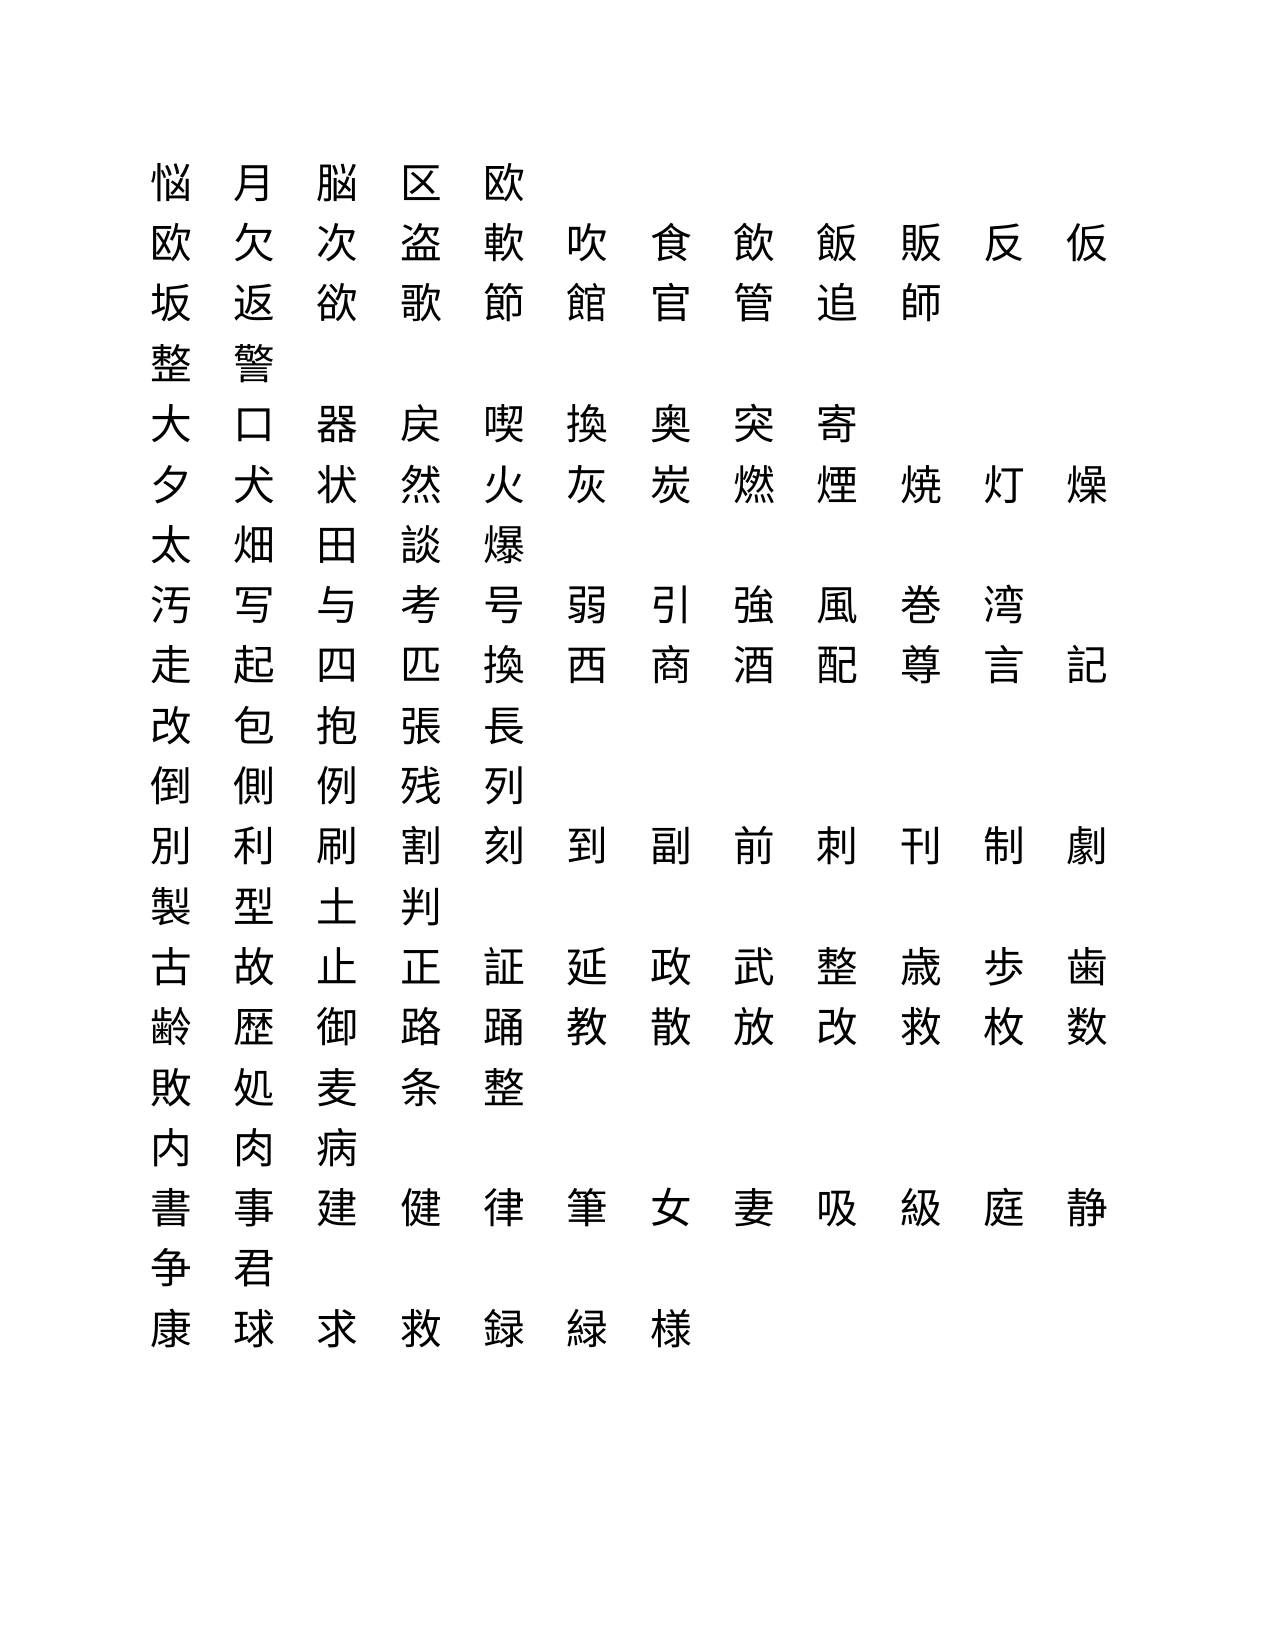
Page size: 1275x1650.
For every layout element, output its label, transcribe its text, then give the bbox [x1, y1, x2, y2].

text 大 口 器 戻 喫 換 奥 突 寄 [150, 391, 1125, 452]
text 康 球 求 救 録 緑 様 [150, 1296, 1125, 1384]
text 別 利 刷 割 刻 到 副 前 刺 刊 制 劇 製 型 土 判 [150, 813, 1125, 934]
text 欧 欠 次 盗 軟 吹 食 飲 飯 販 反 仮 坂 返 欲 歌 節 館 官 管 追 師 [150, 210, 1125, 331]
text 古 故 止 正 証 延 政 武 整 歳 歩 歯 齢 歴 御 路 踊 教 散 放 改 救 枚 数 敗 処 麦 条 整 [150, 934, 1125, 1115]
text 書 事 建 健 律 筆 女 妻 吸 級 庭 静 争 君 [150, 1175, 1125, 1296]
text 倒 側 例 残 列 [150, 753, 1125, 813]
text 走 起 四 匹 換 西 商 酒 配 尊 言 記 改 包 抱 張 長 [150, 632, 1125, 753]
text 汚 写 与 考 号 弱 引 強 風 巻 湾 [150, 572, 1125, 632]
text 整 警 [150, 331, 1125, 391]
text 夕 犬 状 然 火 灰 炭 燃 煙 焼 灯 燥 太 畑 田 談 爆 [150, 452, 1125, 572]
text 悩 月 脳 区 欧 [150, 150, 1125, 210]
text 内 肉 病 [150, 1115, 1125, 1175]
